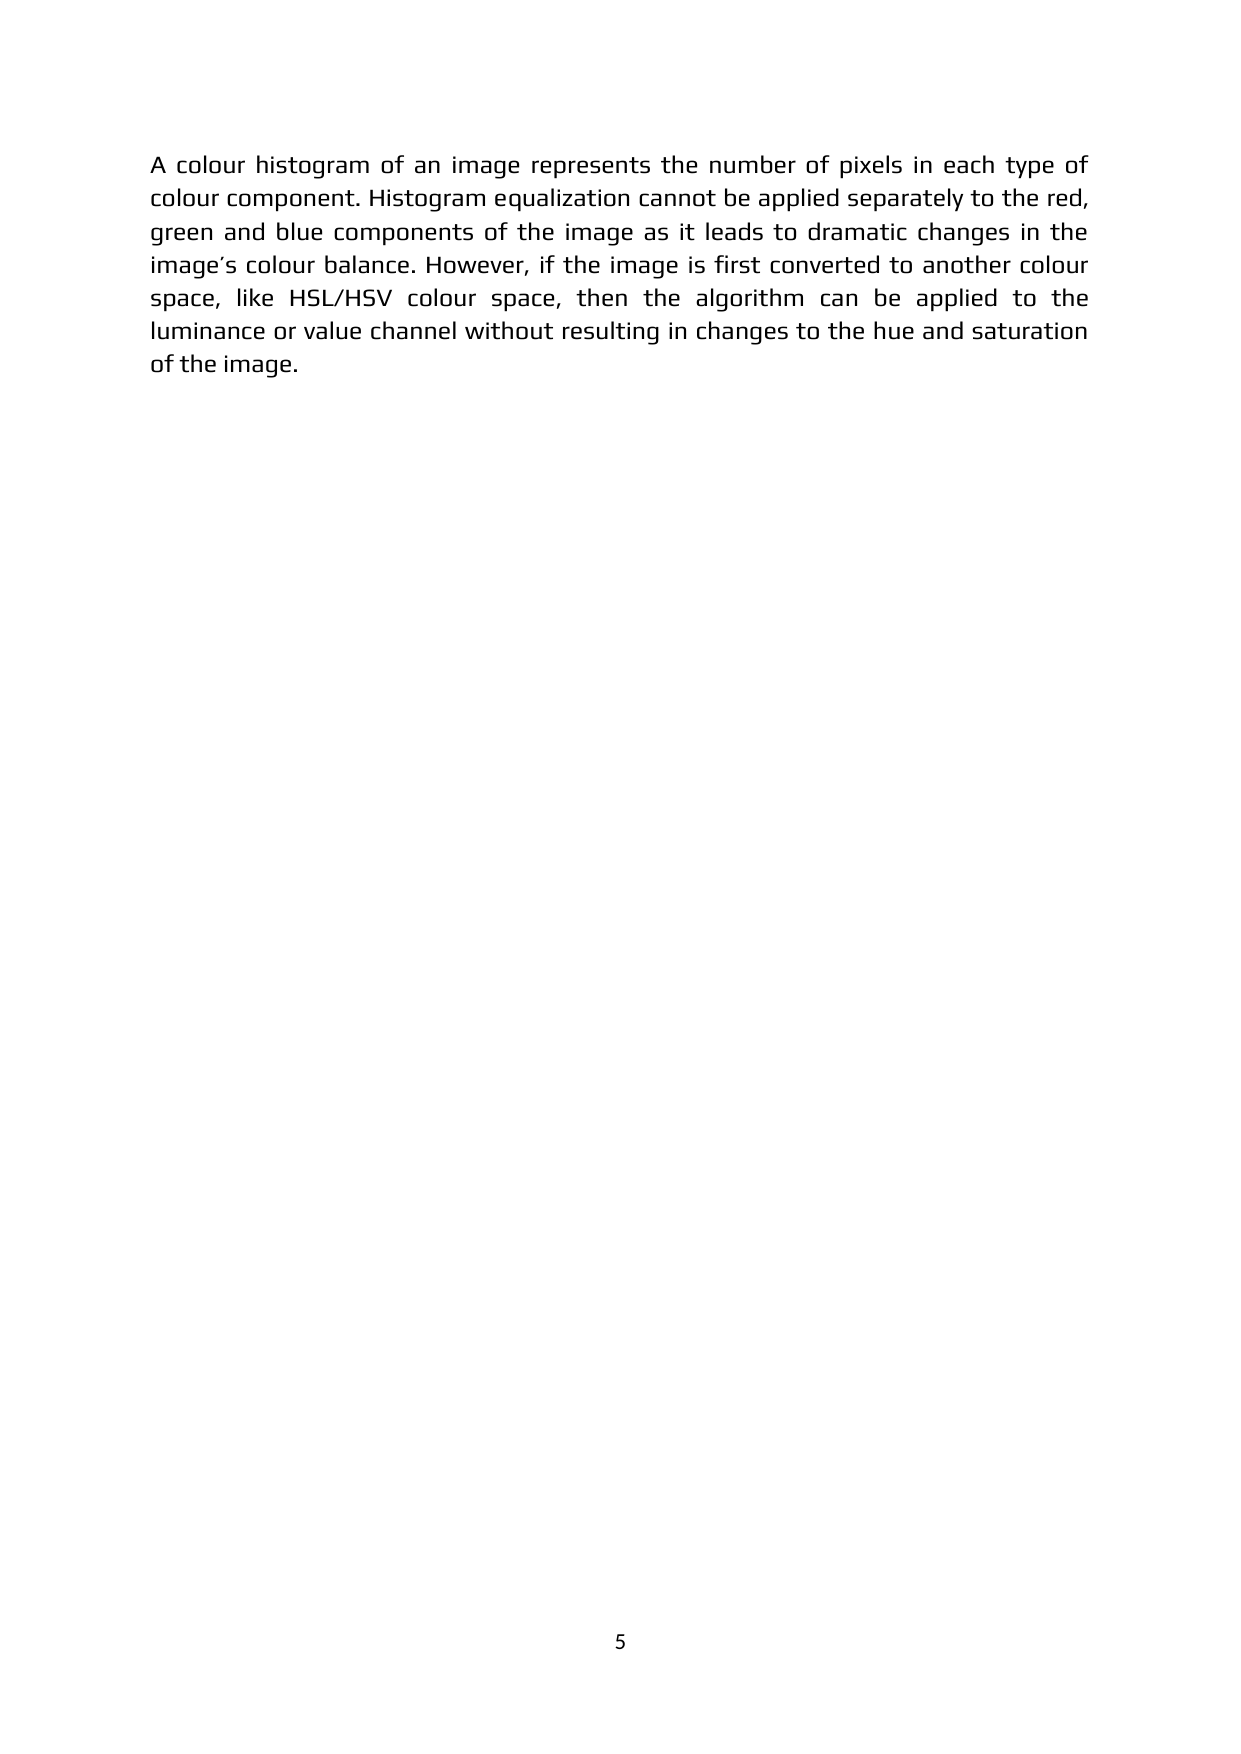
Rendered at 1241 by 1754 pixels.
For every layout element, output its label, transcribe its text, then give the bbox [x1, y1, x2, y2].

text A colour histogram of an image represents the number of pixels in each type of colour component. Histogram equalization cannot be applied separately to the red, green and blue components of the image as it leads to dramatic changes in the image’s colour balance. However, if the image is first converted to another colour space, like HSL/HSV colour space, then the algorithm can be applied to the luminance or value channel without resulting in changes to the hue and saturation of the image. [150, 150, 1090, 378]
